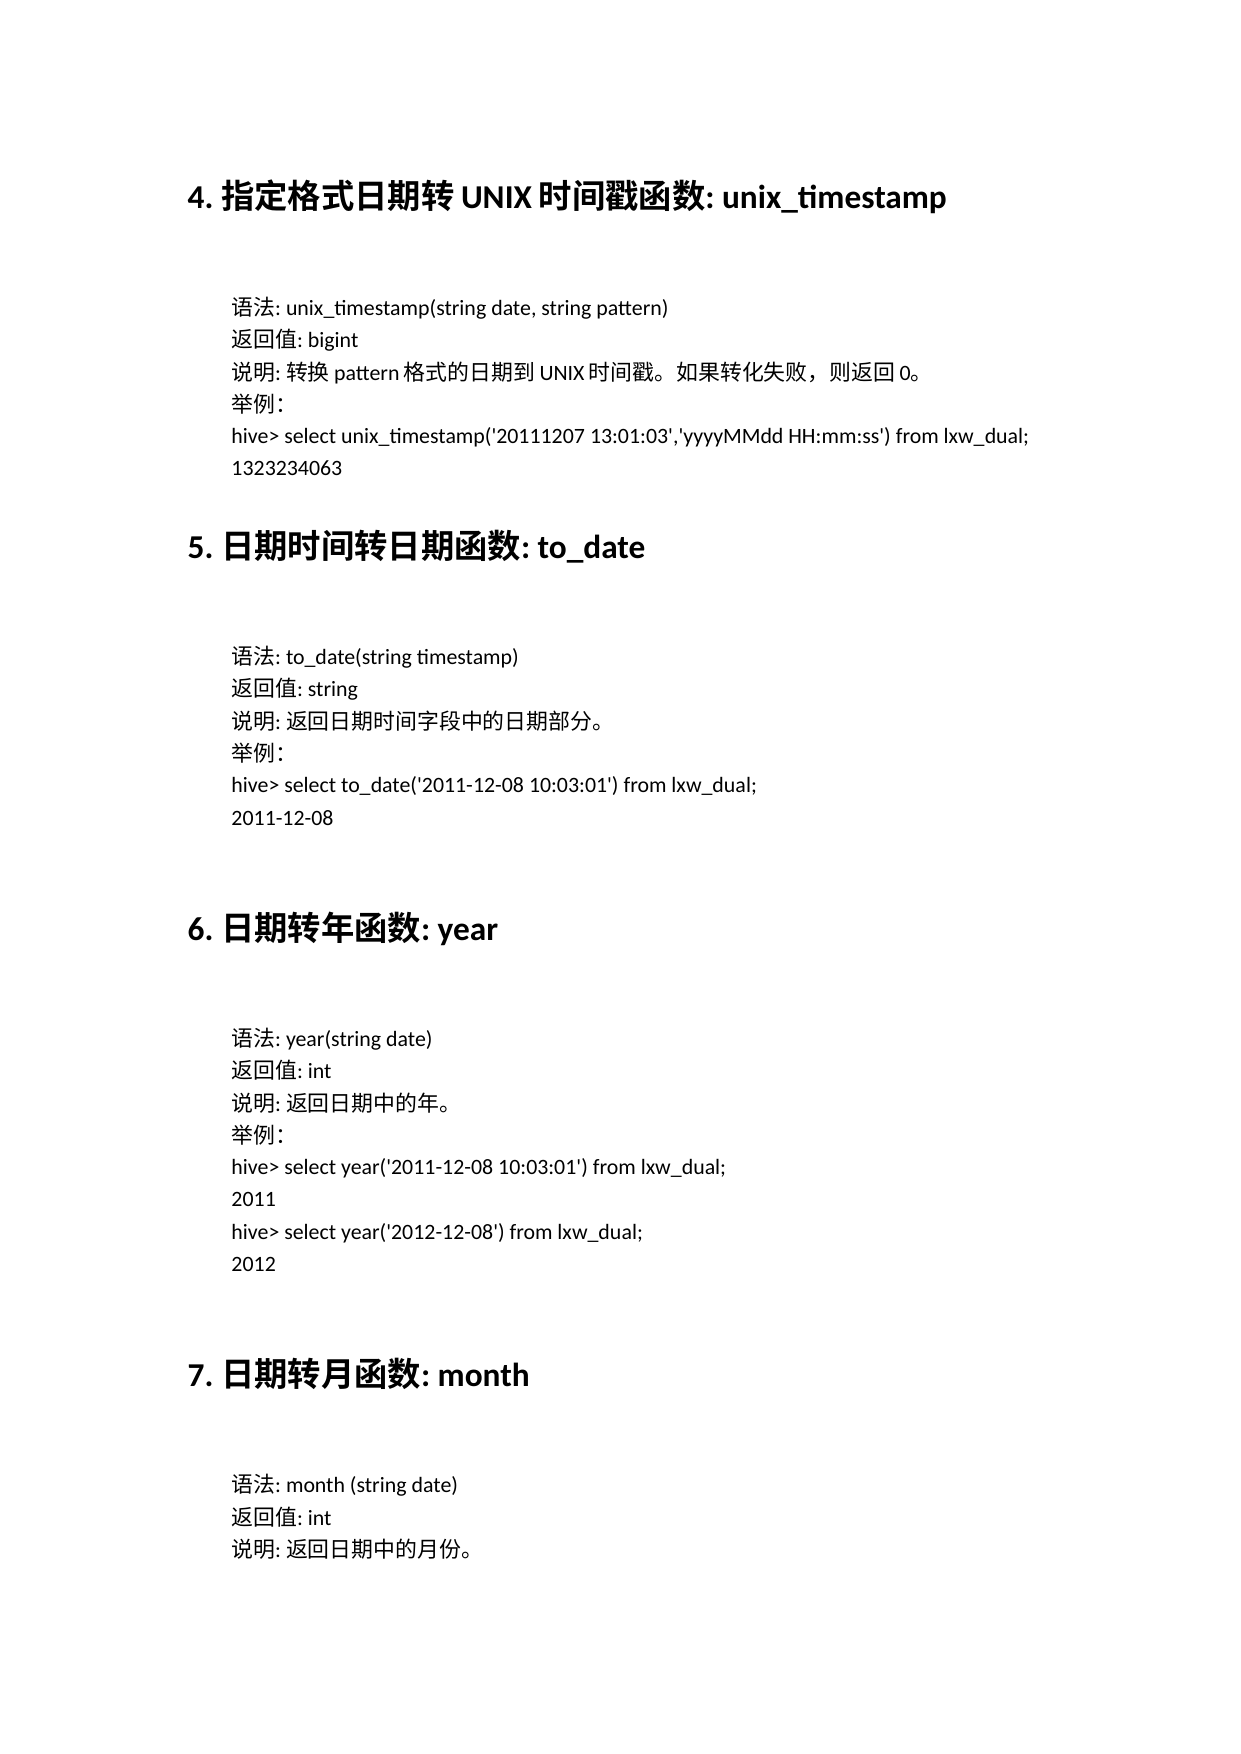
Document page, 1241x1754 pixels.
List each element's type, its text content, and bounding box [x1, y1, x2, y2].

text 语法: unix_timestamp(string date, string pattern) [231, 289, 1053, 322]
text 说明: 返回日期中的月份。 [231, 1532, 1053, 1564]
text 语法: to_date(string timestamp) [231, 638, 1053, 671]
text 举例： [231, 387, 1053, 419]
subtitle 4. 指定格式日期转UNIX时间戳函数: unix_timestamp [187, 162, 1053, 227]
text hive> select year('2012-12-08') from lxw_dual; [231, 1215, 1053, 1248]
subtitle 5. 日期时间转日期函数: to_date [187, 511, 1053, 576]
text 语法: year(string date) [231, 1020, 1053, 1053]
text 返回值: int [231, 1053, 1053, 1085]
text 说明: 返回日期中的年。 [231, 1085, 1053, 1118]
text 2011 [231, 1183, 1053, 1215]
text hive> select year('2011-12-08 10:03:01') from lxw_dual; [231, 1150, 1053, 1183]
text 说明: 转换pattern格式的日期到UNIX时间戳。如果转化失败，则返回0。 [231, 354, 1053, 387]
text 说明: 返回日期时间字段中的日期部分。 [231, 703, 1053, 736]
text 返回值: bigint [231, 322, 1053, 354]
text 返回值: string [231, 671, 1053, 703]
text 1323234063 [231, 452, 1053, 484]
text 语法: month (string date) [231, 1467, 1053, 1499]
subtitle 7. 日期转月函数: month [187, 1340, 1053, 1405]
text 举例： [231, 1118, 1053, 1150]
text hive> select unix_timestamp('20111207 13:01:03','yyyyMMdd HH:mm:ss') from lxw_dual; [231, 419, 1053, 452]
text 2012 [231, 1248, 1053, 1280]
text 返回值: int [231, 1499, 1053, 1532]
subtitle 6. 日期转年函数: year [187, 893, 1053, 958]
text 举例： [231, 736, 1053, 768]
text hive> select to_date('2011-12-08 10:03:01') from lxw_dual; [231, 768, 1053, 801]
text 2011-12-08 [231, 801, 1053, 833]
